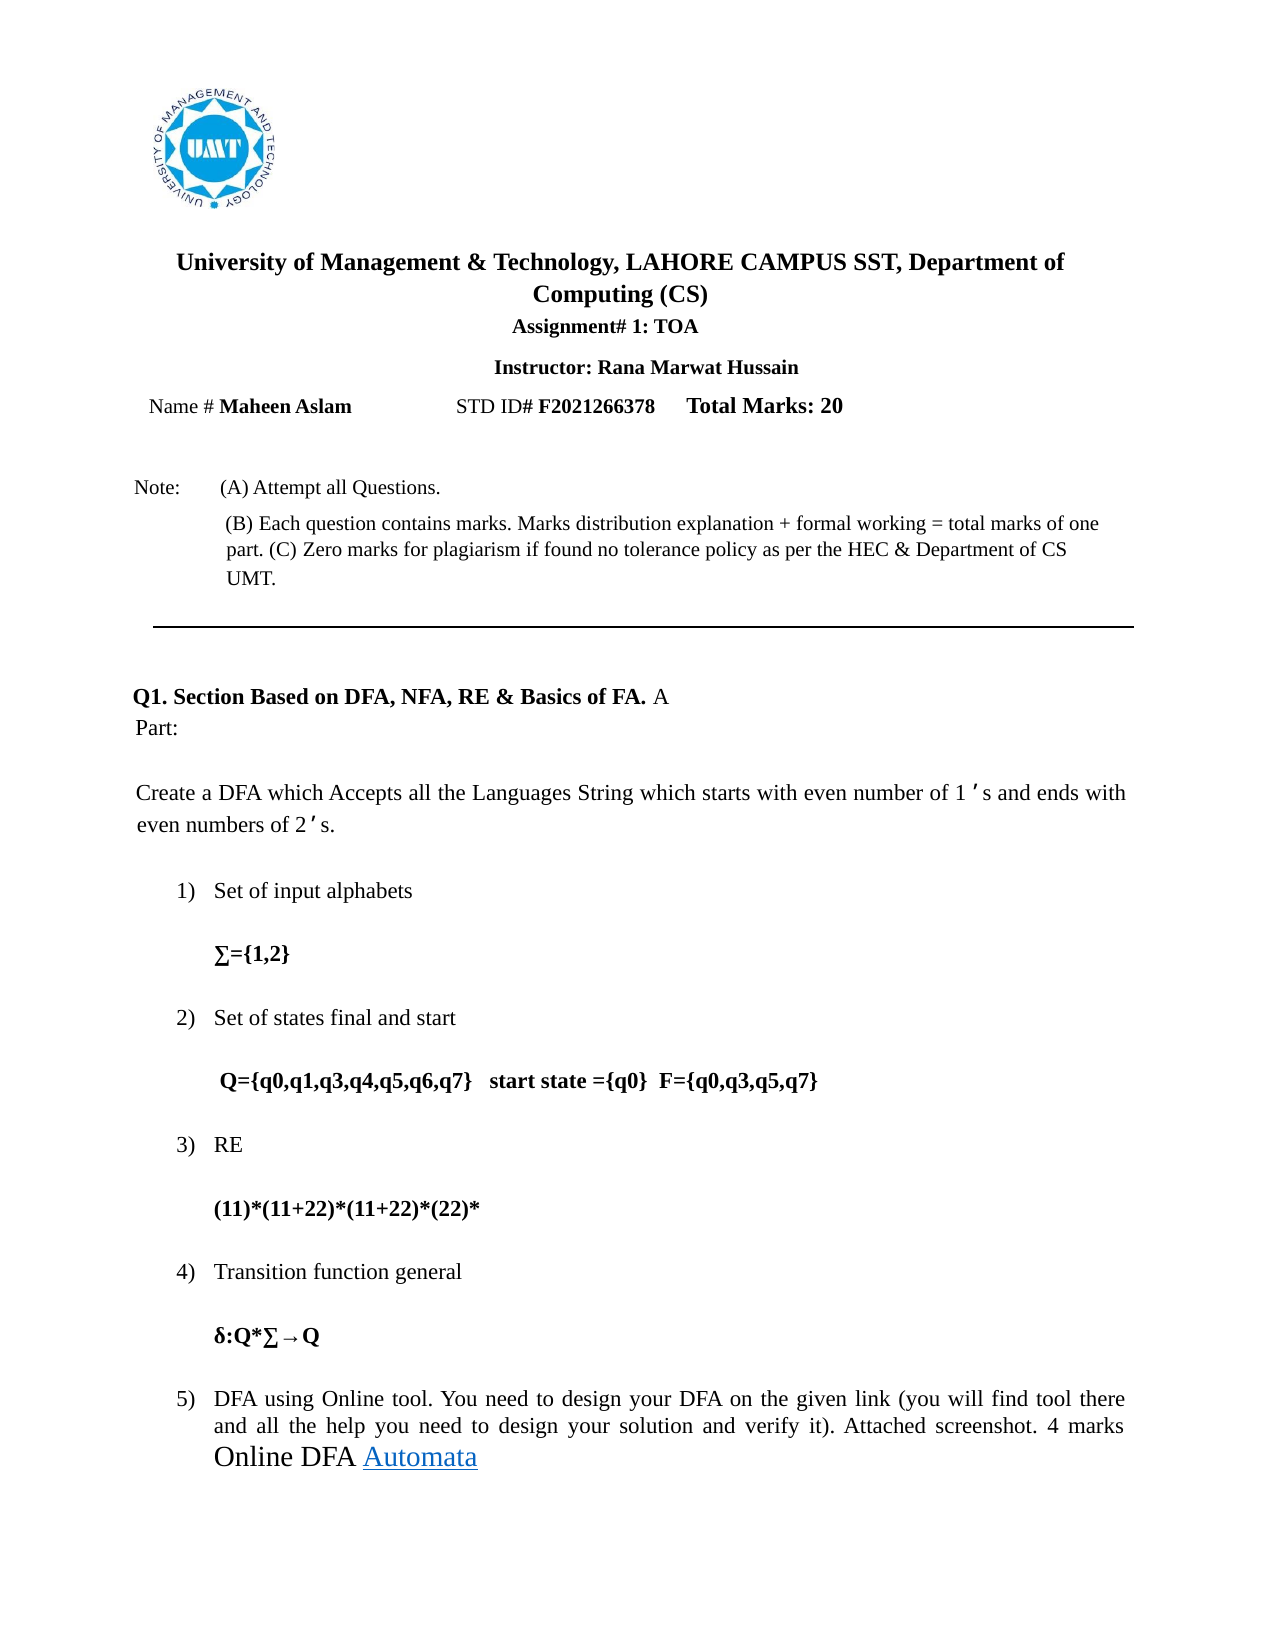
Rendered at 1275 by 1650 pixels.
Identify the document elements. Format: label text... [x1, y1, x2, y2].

list RE [176, 1131, 1126, 1157]
text Part: [135, 714, 1126, 741]
text Create a DFA which Accepts all the Languages String which starts with even number of 1’s and ends with even numbers of 2’s. [136, 775, 1126, 839]
list Set of states final and start [176, 1004, 1126, 1030]
picture [153, 88, 275, 209]
list Transition function general [176, 1258, 1126, 1284]
text University of Management & Technology, LAHORE CAMPUS SST, Department of [176, 247, 1134, 276]
text δ:Q*∑→Q [214, 1322, 1126, 1348]
text (B) Each question contains marks. Marks distribution explanation + formal working = total marks of one part. (C) Zero marks for plagiarism if found no tolerance policy as per the HEC & Department of CS UMT. [225, 510, 1122, 590]
list DFA using Online tool. You need to design your DFA on the given link (you will find tool there and all the help you need to design your solution and verify it). Attached screenshot. 4 marks Online DFA Automata [176, 1385, 1126, 1473]
text Name # Maheen Aslam STD ID# F2021266378 Total Marks: 20 [148, 392, 1122, 419]
list Set of input alphabets [176, 877, 1126, 903]
text ∑={1,2} [214, 940, 1126, 967]
text Computing (CS) Assignment# 1: TOA [512, 279, 828, 339]
text Instructor: Rana Marwat Hussain [159, 355, 1134, 379]
text Note: (A) Attempt all Questions. [134, 475, 1134, 499]
subtitle Q1. Section Based on DFA, NFA, RE & Basics of FA. A [132, 683, 1134, 709]
text Q={q0,q1,q3,q4,q5,q6,q7} start state ={q0} F={q0,q3,q5,q7} [214, 1067, 1126, 1094]
text (11)*(11+22)*(11+22)*(22)* [214, 1194, 1126, 1221]
